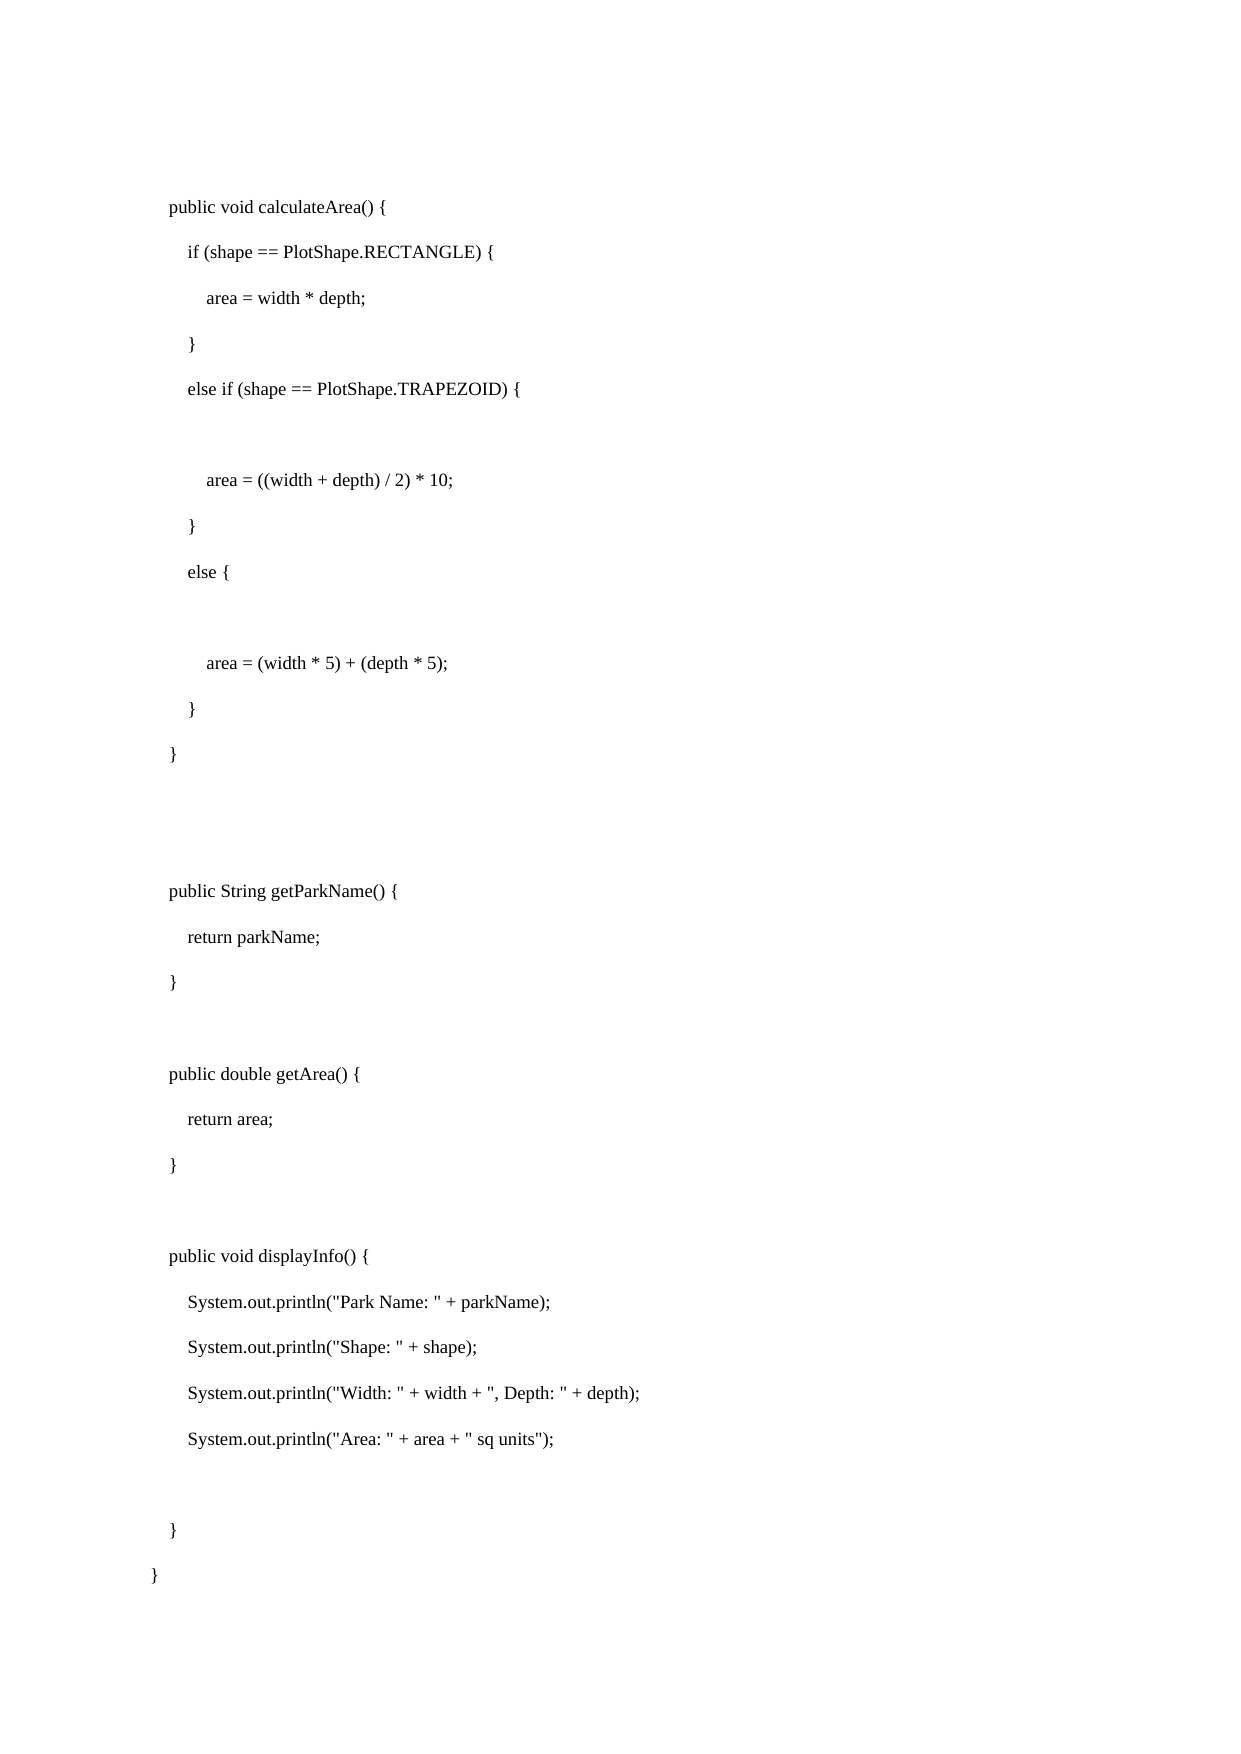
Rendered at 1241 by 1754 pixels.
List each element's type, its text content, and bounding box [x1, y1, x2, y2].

text area = (width * 5) + (depth * 5); [150, 652, 1090, 673]
text } [150, 697, 1090, 719]
text System.out.println("Shape: " + shape); [150, 1336, 1090, 1358]
text if (shape == PlotShape.RECTANGLE) { [150, 241, 1090, 263]
text } [150, 1519, 1090, 1540]
text public void calculateArea() { [150, 196, 1090, 217]
text area = width * depth; [150, 287, 1090, 308]
text } [150, 743, 1090, 765]
text else { [150, 561, 1090, 582]
text System.out.println("Area: " + area + " sq units"); [150, 1427, 1090, 1449]
text System.out.println("Width: " + width + ", Depth: " + depth); [150, 1382, 1090, 1403]
text area = ((width + depth) / 2) * 10; [150, 469, 1090, 491]
text public void displayInfo() { [150, 1245, 1090, 1267]
text return parkName; [150, 926, 1090, 947]
text System.out.println("Park Name: " + parkName); [150, 1291, 1090, 1312]
text } [150, 515, 1090, 537]
text } [150, 1154, 1090, 1175]
text } [150, 971, 1090, 993]
text else if (shape == PlotShape.TRAPEZOID) { [150, 378, 1090, 400]
text } [150, 332, 1090, 354]
text } [150, 1564, 1090, 1586]
text public String getParkName() { [150, 880, 1090, 902]
text return area; [150, 1108, 1090, 1130]
text public double getArea() { [150, 1062, 1090, 1084]
